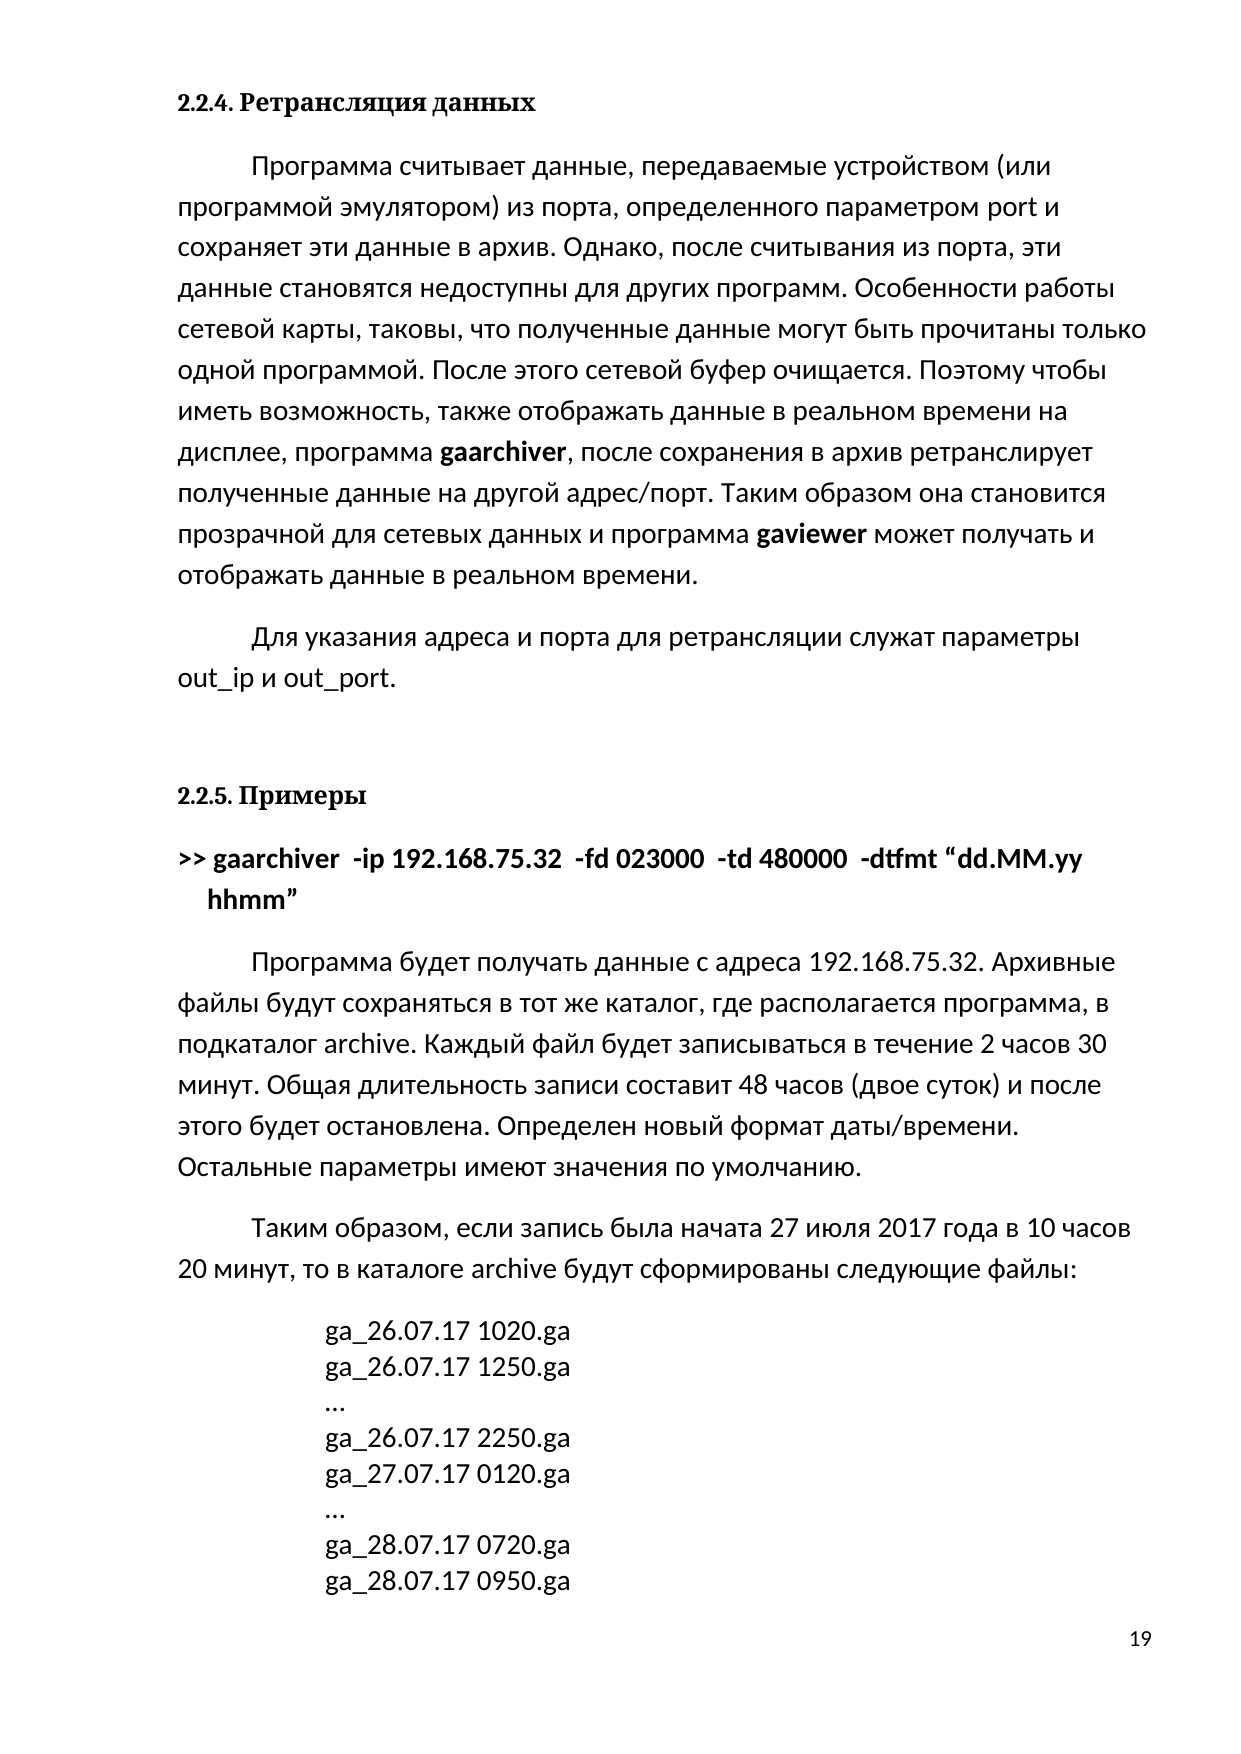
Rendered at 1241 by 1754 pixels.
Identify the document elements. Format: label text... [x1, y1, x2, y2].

text ga_26.07.17 1250.ga [251, 1348, 1152, 1383]
subtitle 2.2.5. Примеры [177, 782, 1152, 811]
text Программа считывает данные, передаваемые устройством (или программой эмулятором) из порта, определенного параметром port и сохраняет эти данные в архив. Однако, после считывания из порта, эти данные становятся недоступны для других программ. Особенности работы сетевой карты, таковы, что полученные данные могут быть прочитаны только одной программой. После этого сетевой буфер очищается. Поэтому чтобы иметь возможность, также отображать данные в реальном времени на дисплее, программа gaarchiver, после сохранения в архив ретранслирует полученные данные на другой адрес/порт. Таким образом она становится прозрачной для сетевых данных и программа gaviewer может получать и отображать данные в реальном времени. [177, 147, 1152, 592]
text Таким образом, если запись была начата 27 июля 2017 года в 10 часов 20 минут, то в каталоге archive будут сформированы следующие файлы: [177, 1209, 1152, 1286]
text … [251, 1383, 1152, 1419]
subtitle 2.2.4. Ретрансляция данных [177, 89, 1152, 117]
text Программа будет получать данные с адреса 192.168.75.32. Архивные файлы будут сохраняться в тот же каталог, где располагается программа, в подкаталог archive. Каждый файл будет записываться в течение 2 часов 30 минут. Общая длительность записи составит 48 часов (двое суток) и после этого будет остановлена. Определен новый формат даты/времени. Остальные параметры имеют значения по умолчанию. [177, 943, 1152, 1183]
text ga_28.07.17 0720.ga [251, 1526, 1152, 1562]
list >> gaarchiver -ip 192.168.75.32 -fd 023000 -td 480000 -dtfmt “dd.MM.yy hhmm” [177, 840, 1152, 917]
text … [251, 1490, 1152, 1526]
text ga_28.07.17 0950.ga [251, 1562, 1152, 1597]
text ga_27.07.17 0120.ga [251, 1455, 1152, 1490]
text ga_26.07.17 2250.ga [251, 1419, 1152, 1455]
text Для указания адреса и порта для ретрансляции служат параметры out_ip и out_port. [177, 618, 1152, 694]
text ga_26.07.17 1020.ga [251, 1312, 1152, 1348]
